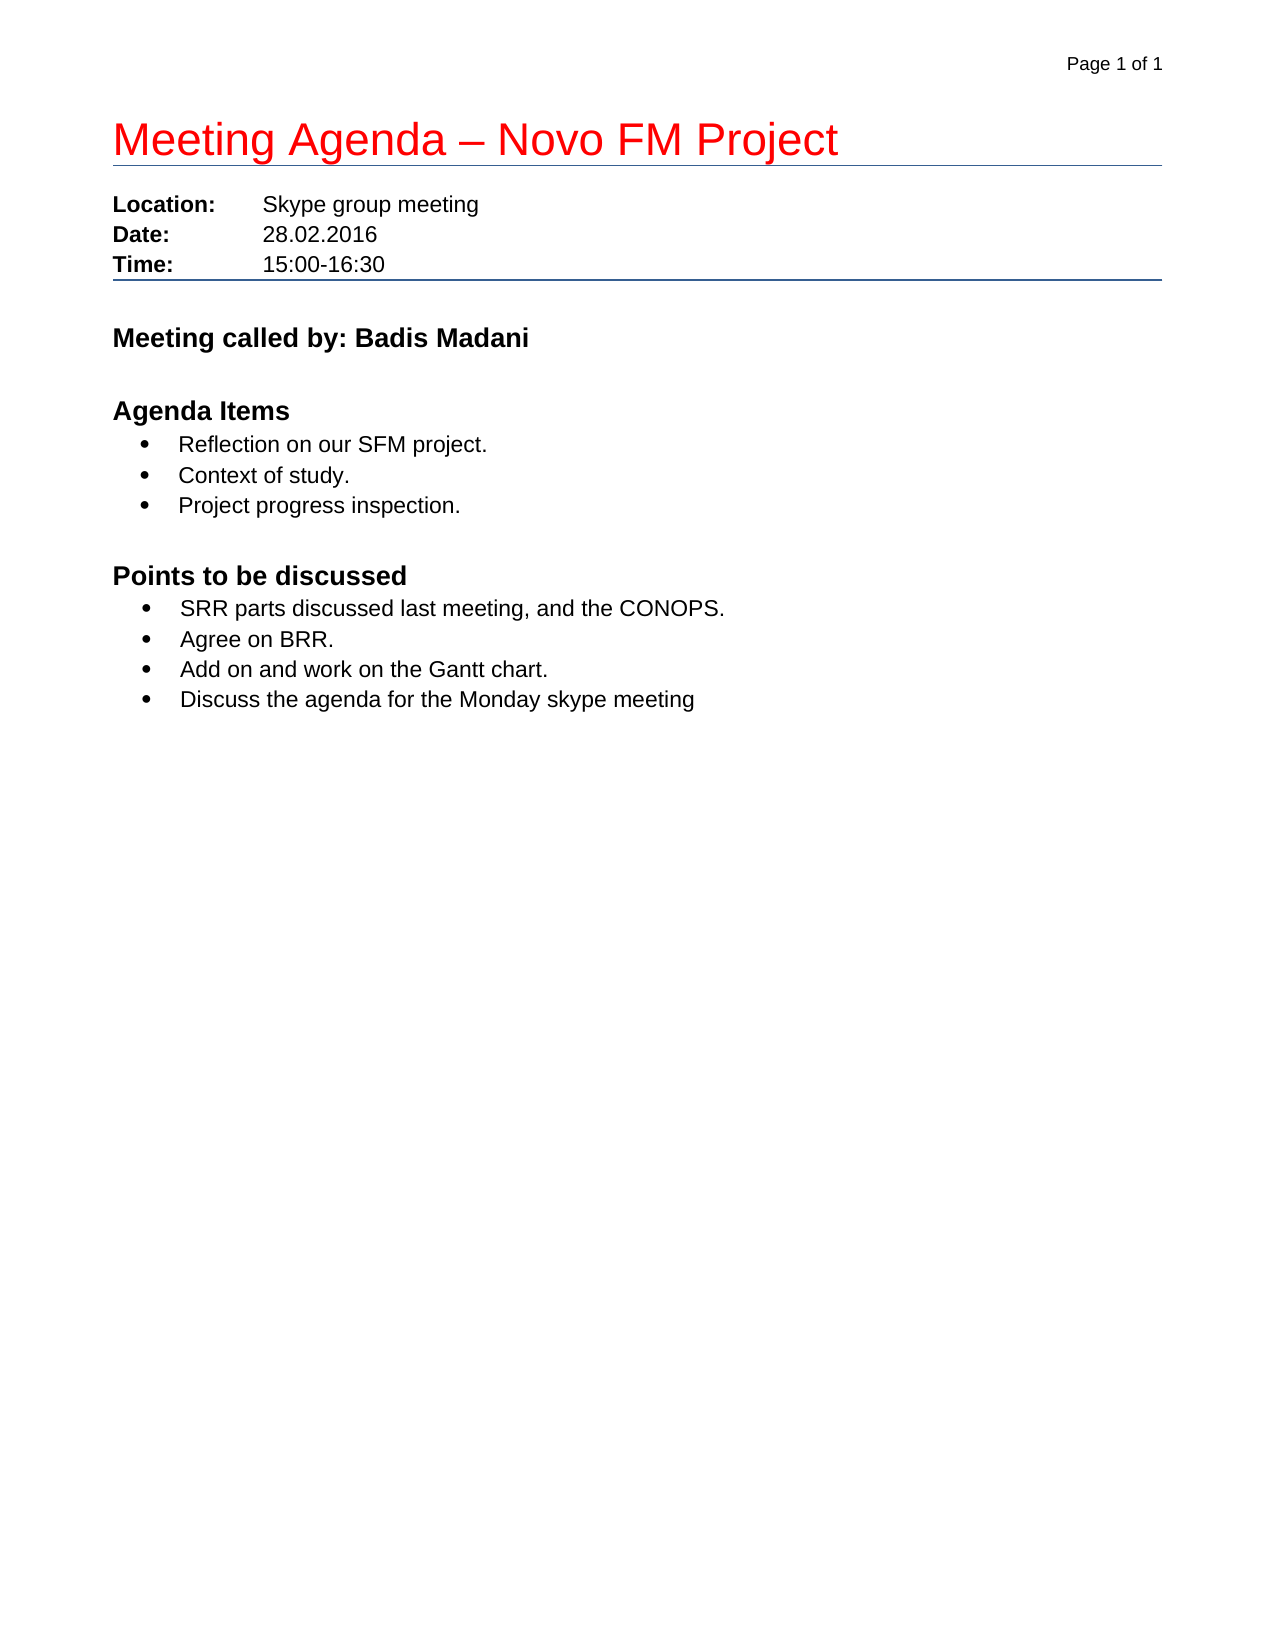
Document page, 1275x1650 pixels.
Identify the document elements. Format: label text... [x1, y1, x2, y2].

list Add on and work on the Gantt chart. [142, 656, 1162, 682]
subtitle Agenda Items [112, 395, 1162, 427]
text Date: 28.02.2016 [112, 221, 1162, 247]
text Time: 15:00-16:30 [112, 251, 1162, 281]
subtitle Meeting called by: Badis Madani [112, 322, 1162, 353]
list Discuss the agenda for the Monday skype meeting [142, 686, 1162, 712]
list Agree on BRR. [142, 626, 1162, 652]
list Context of study. [141, 462, 1162, 488]
list Project progress inspection. [141, 492, 1162, 518]
text Location: Skype group meeting [112, 191, 1162, 217]
subtitle Points to be discussed [112, 559, 1162, 591]
list SRR parts discussed last meeting, and the CONOPS. [142, 595, 1162, 622]
title Meeting Agenda – Novo FM Project [112, 112, 1162, 166]
list Reflection on our SFM project. [141, 431, 1162, 458]
